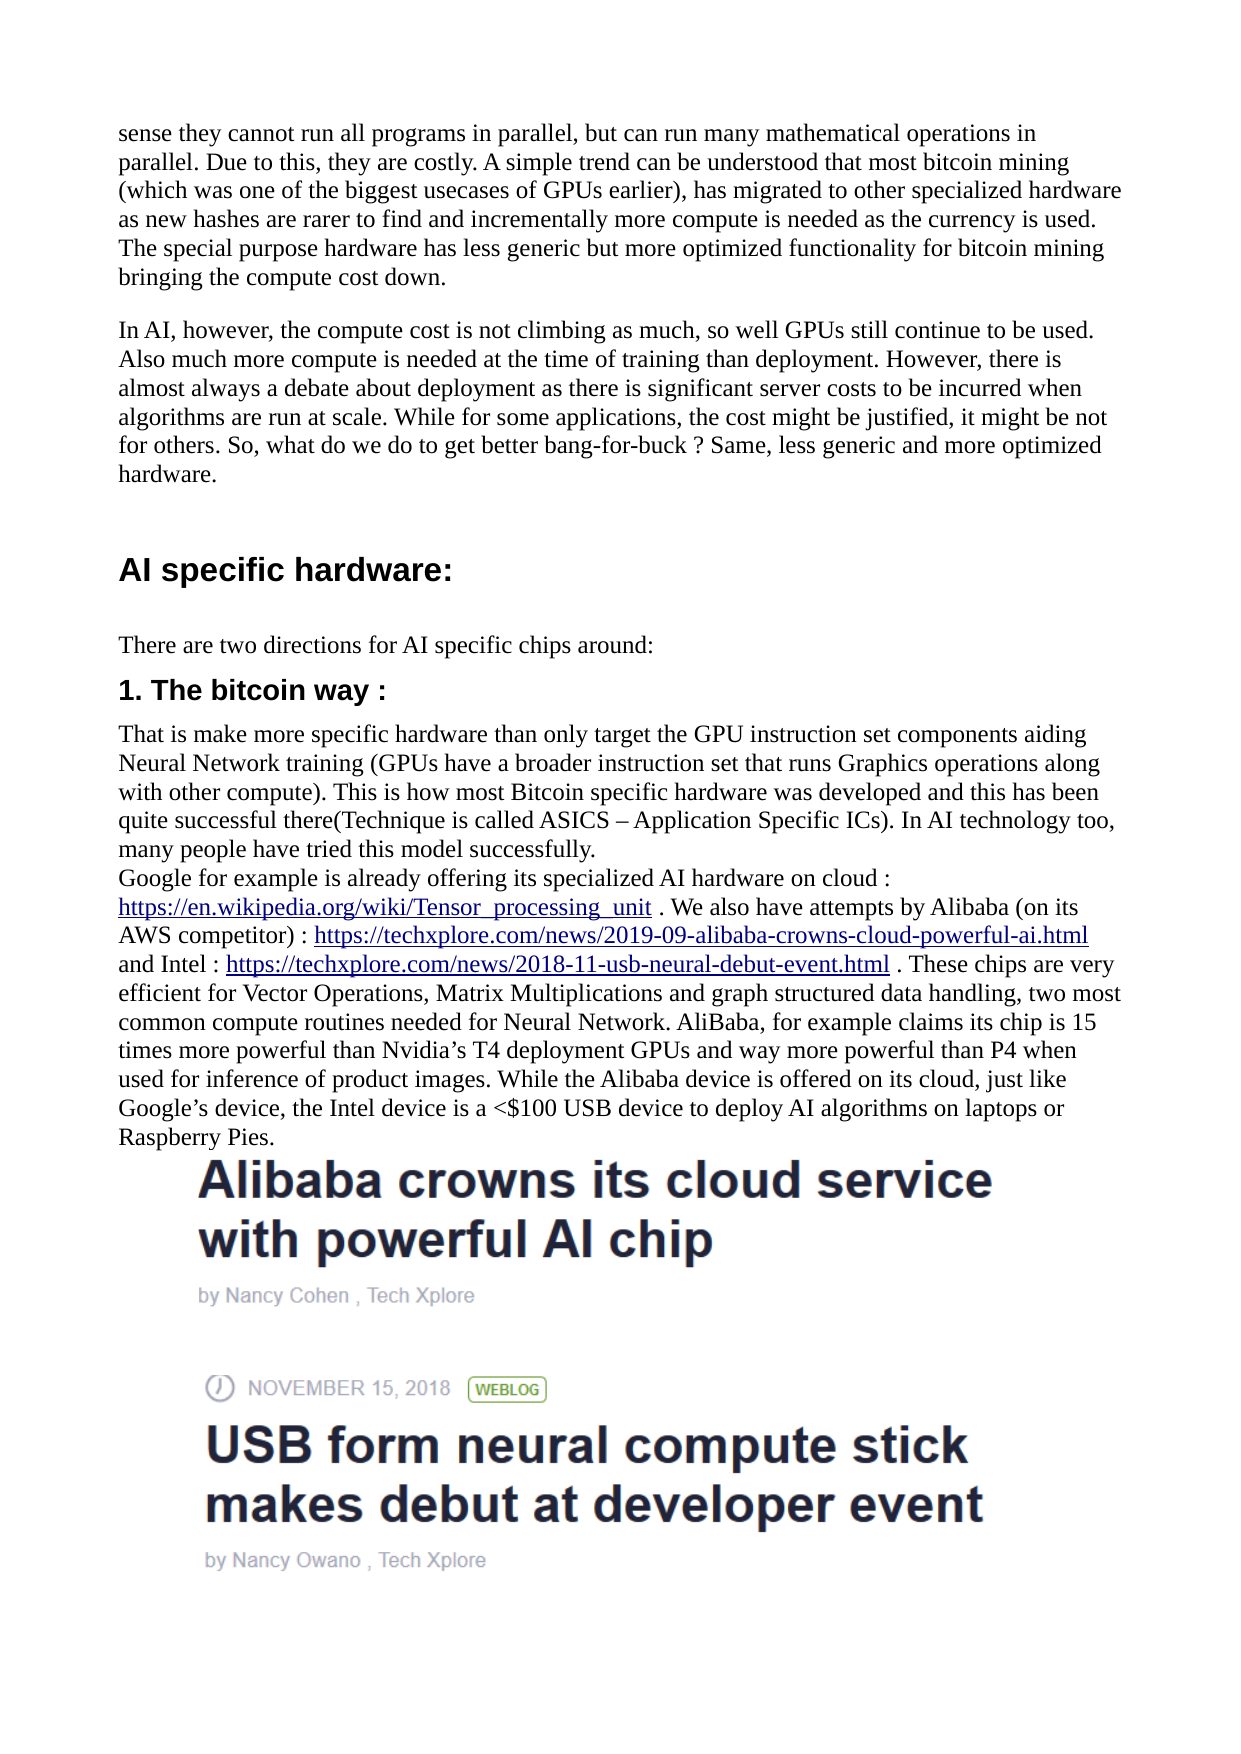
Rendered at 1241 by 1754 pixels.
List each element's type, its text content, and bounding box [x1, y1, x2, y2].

text In AI, however, the compute cost is not climbing as much, so well GPUs still continue to be used. Also much more compute is needed at the time of training than deployment. However, there is almost always a debate about deployment as there is significant server costs to be incurred when algorithms are run at scale. While for some applications, the cost might be justified, it might be not for others. So, what do we do to get better bang-for-buck ? Same, less generic and more optimized hardware. [118, 316, 1122, 488]
text There are two directions for AI specific chips around: [118, 630, 1122, 659]
subtitle 1. The bitcoin way : [118, 673, 1122, 707]
picture [198, 1150, 1042, 1309]
text That is make more specific hardware than only target the GPU instruction set components aiding Neural Network training (GPUs have a broader instruction set that runs Graphics operations along with other compute). This is how most Bitcoin specific hardware was developed and this has been quite successful there(Technique is called ASICS – Application Specific ICs). In AI technology too, many people have tried this model successfully. [118, 719, 1122, 863]
picture [193, 1375, 1047, 1610]
subtitle AI specific hardware: [118, 550, 1122, 589]
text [118, 118, 1122, 291]
text Google for example is already offering its specialized AI hardware on cloud : https://en.wikipedia.org/wiki/Tensor_processing_unit . We also have attempts by Alibaba (on its AWS competitor) : https://techxplore.com/news/2019-09-alibaba-crowns-cloud-powerful-ai.html and Intel : https://techxplore.com/news/2018-11-usb-neural-debut-event.html . These chips are very efficient for Vector Operations, Matrix Multiplications and graph structured data handling, two most common compute routines needed for Neural Network. AliBaba, for example claims its chip is 15 times more powerful than Nvidia’s T4 deployment GPUs and way more powerful than P4 when used for inference of product images. While the Alibaba device is offered on its cloud, just like Google’s device, the Intel device is a <$100 USB device to deploy AI algorithms on laptops or Raspberry Pies. [118, 863, 1122, 1151]
